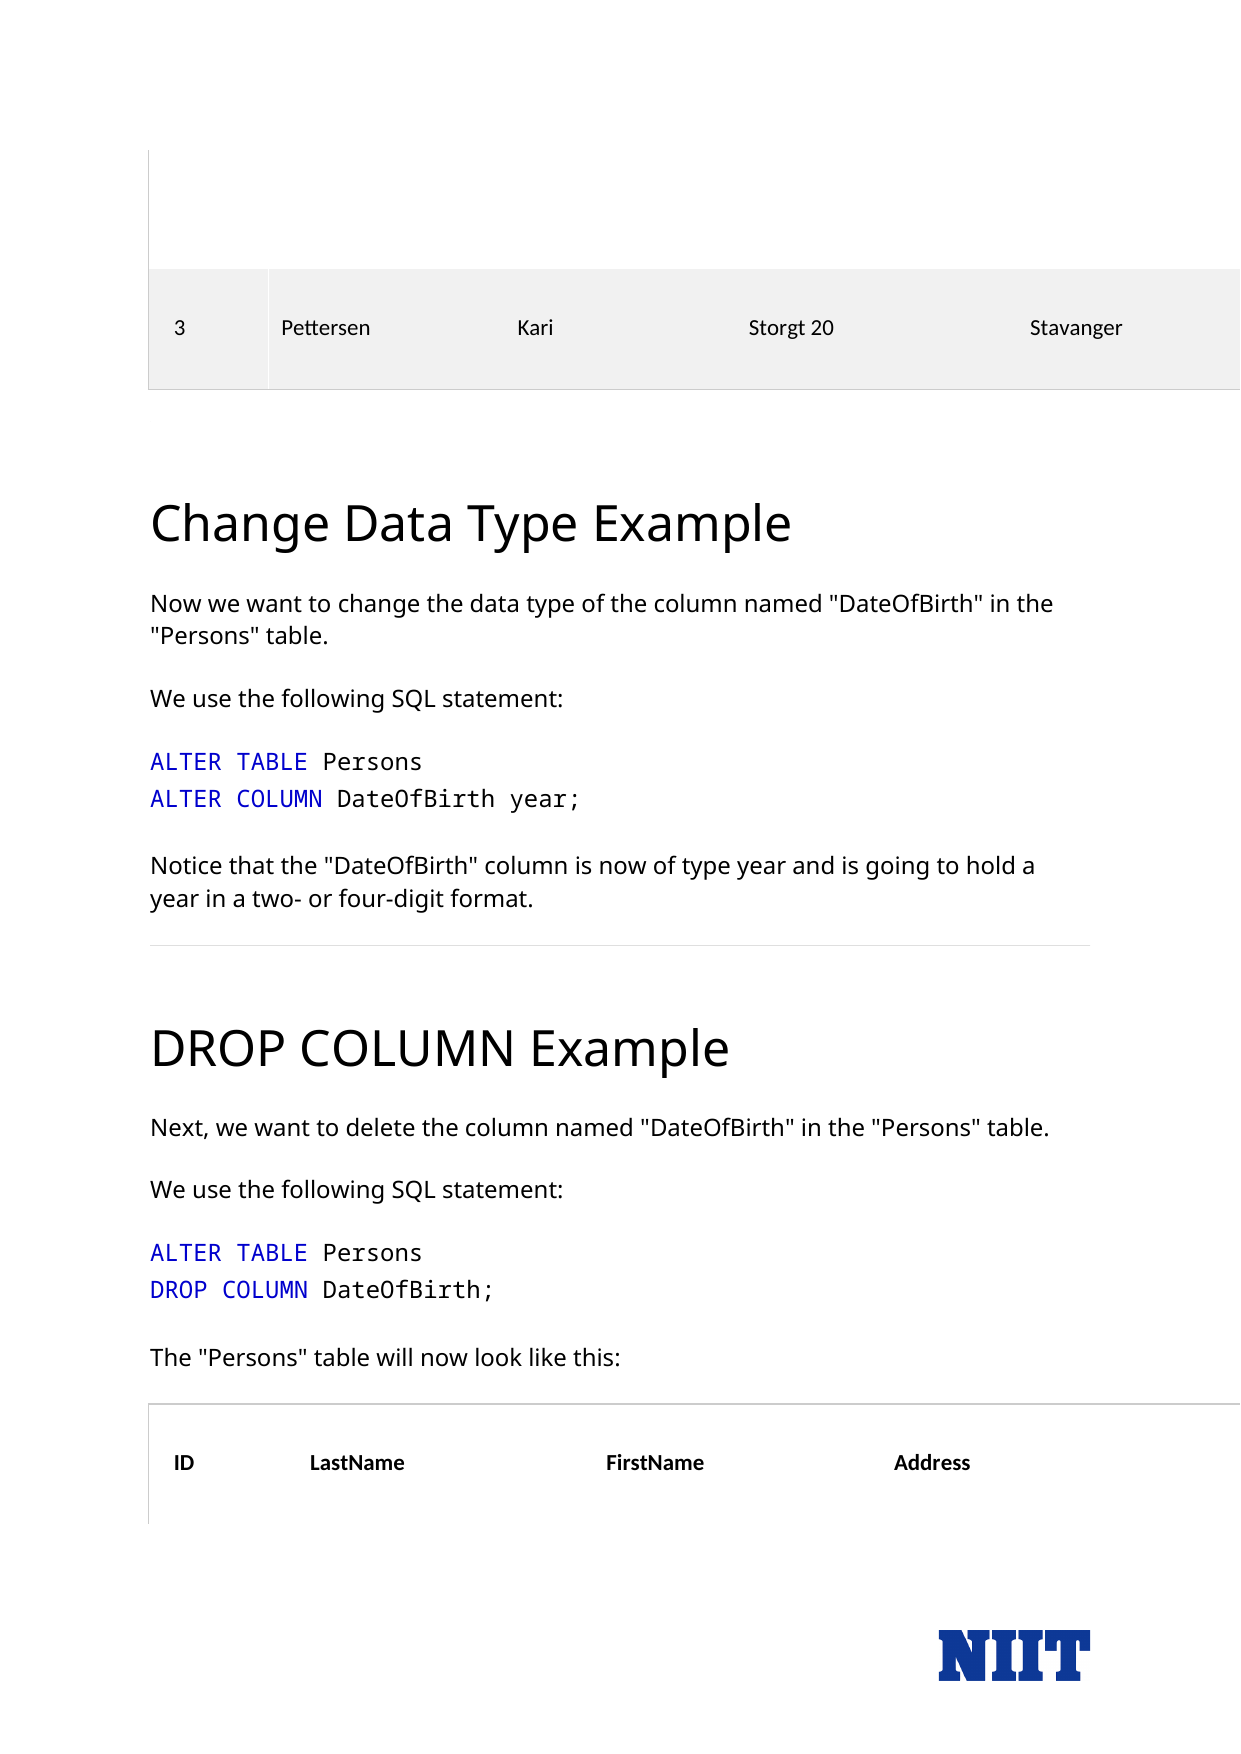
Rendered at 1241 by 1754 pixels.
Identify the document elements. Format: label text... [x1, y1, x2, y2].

text ALTER TABLE Persons DROP COLUMN DateOfBirth; [150, 1236, 1090, 1306]
text We use the following SQL statement: [150, 1173, 1090, 1206]
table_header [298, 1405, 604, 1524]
subtitle Change Data Type Example [150, 488, 1090, 557]
subtitle DROP COLUMN Example [150, 1012, 1090, 1081]
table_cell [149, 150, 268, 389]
text We use the following SQL statement: [150, 682, 1090, 714]
text ALTER TABLE Persons ALTER COLUMN DateOfBirth year; [150, 744, 1090, 814]
text Now we want to change the data type of the column named "DateOfBirth" in the "Persons" table. [150, 587, 1090, 652]
text The "Persons" table will now look like this: [150, 1341, 1090, 1373]
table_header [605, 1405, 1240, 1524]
text Notice that the "DateOfBirth" column is now of type year and is going to hold a year in a two- or four-digit format. [150, 849, 1090, 914]
text Next, we want to delete the column named "DateOfBirth" in the "Persons" table. [150, 1111, 1090, 1143]
picture [938, 1630, 1091, 1681]
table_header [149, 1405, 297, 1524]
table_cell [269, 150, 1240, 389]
